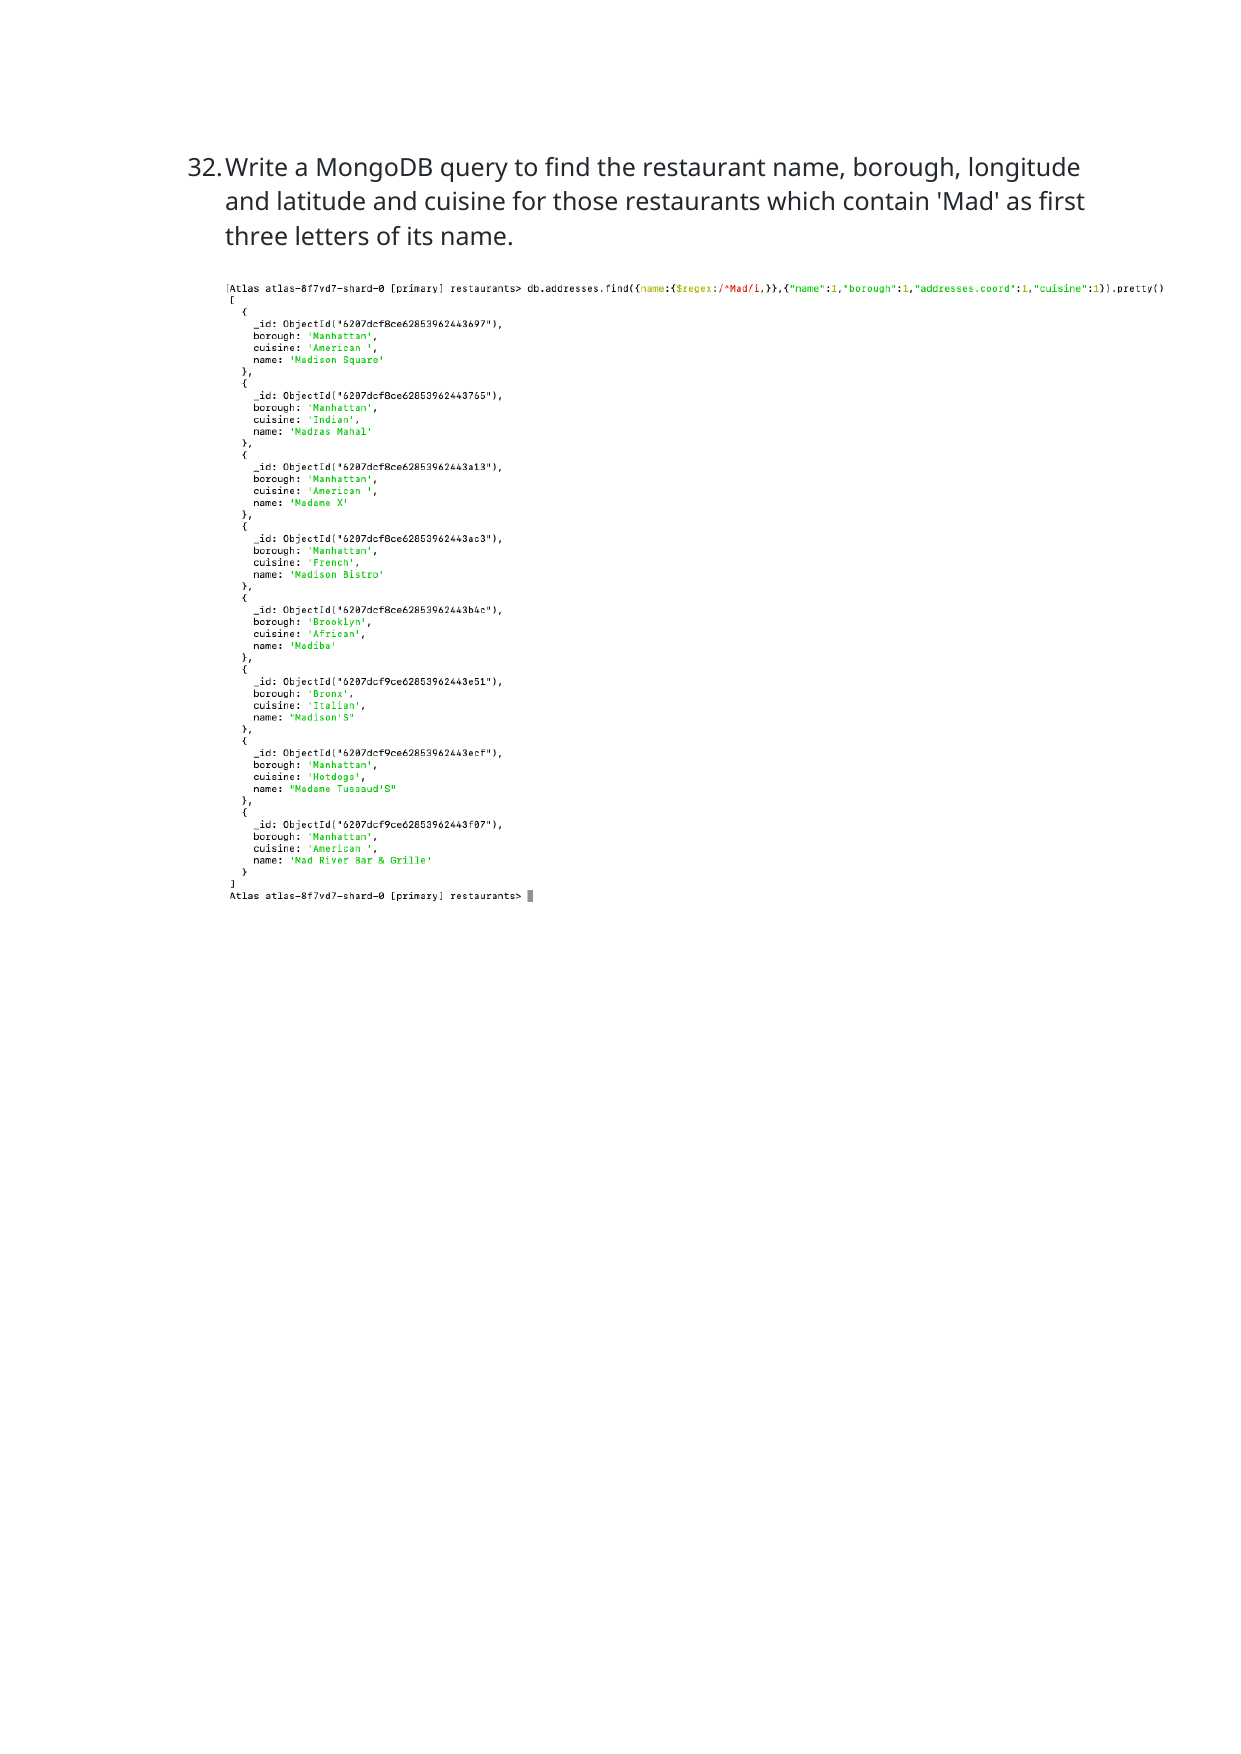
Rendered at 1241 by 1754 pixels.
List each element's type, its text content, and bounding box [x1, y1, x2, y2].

picture [225, 281, 1166, 915]
list Write a MongoDB query to find the restaurant name, borough, longitude and latitude and cuisine for those restaurants which contain 'Mad' as first three letters of its name. [187, 150, 1090, 252]
